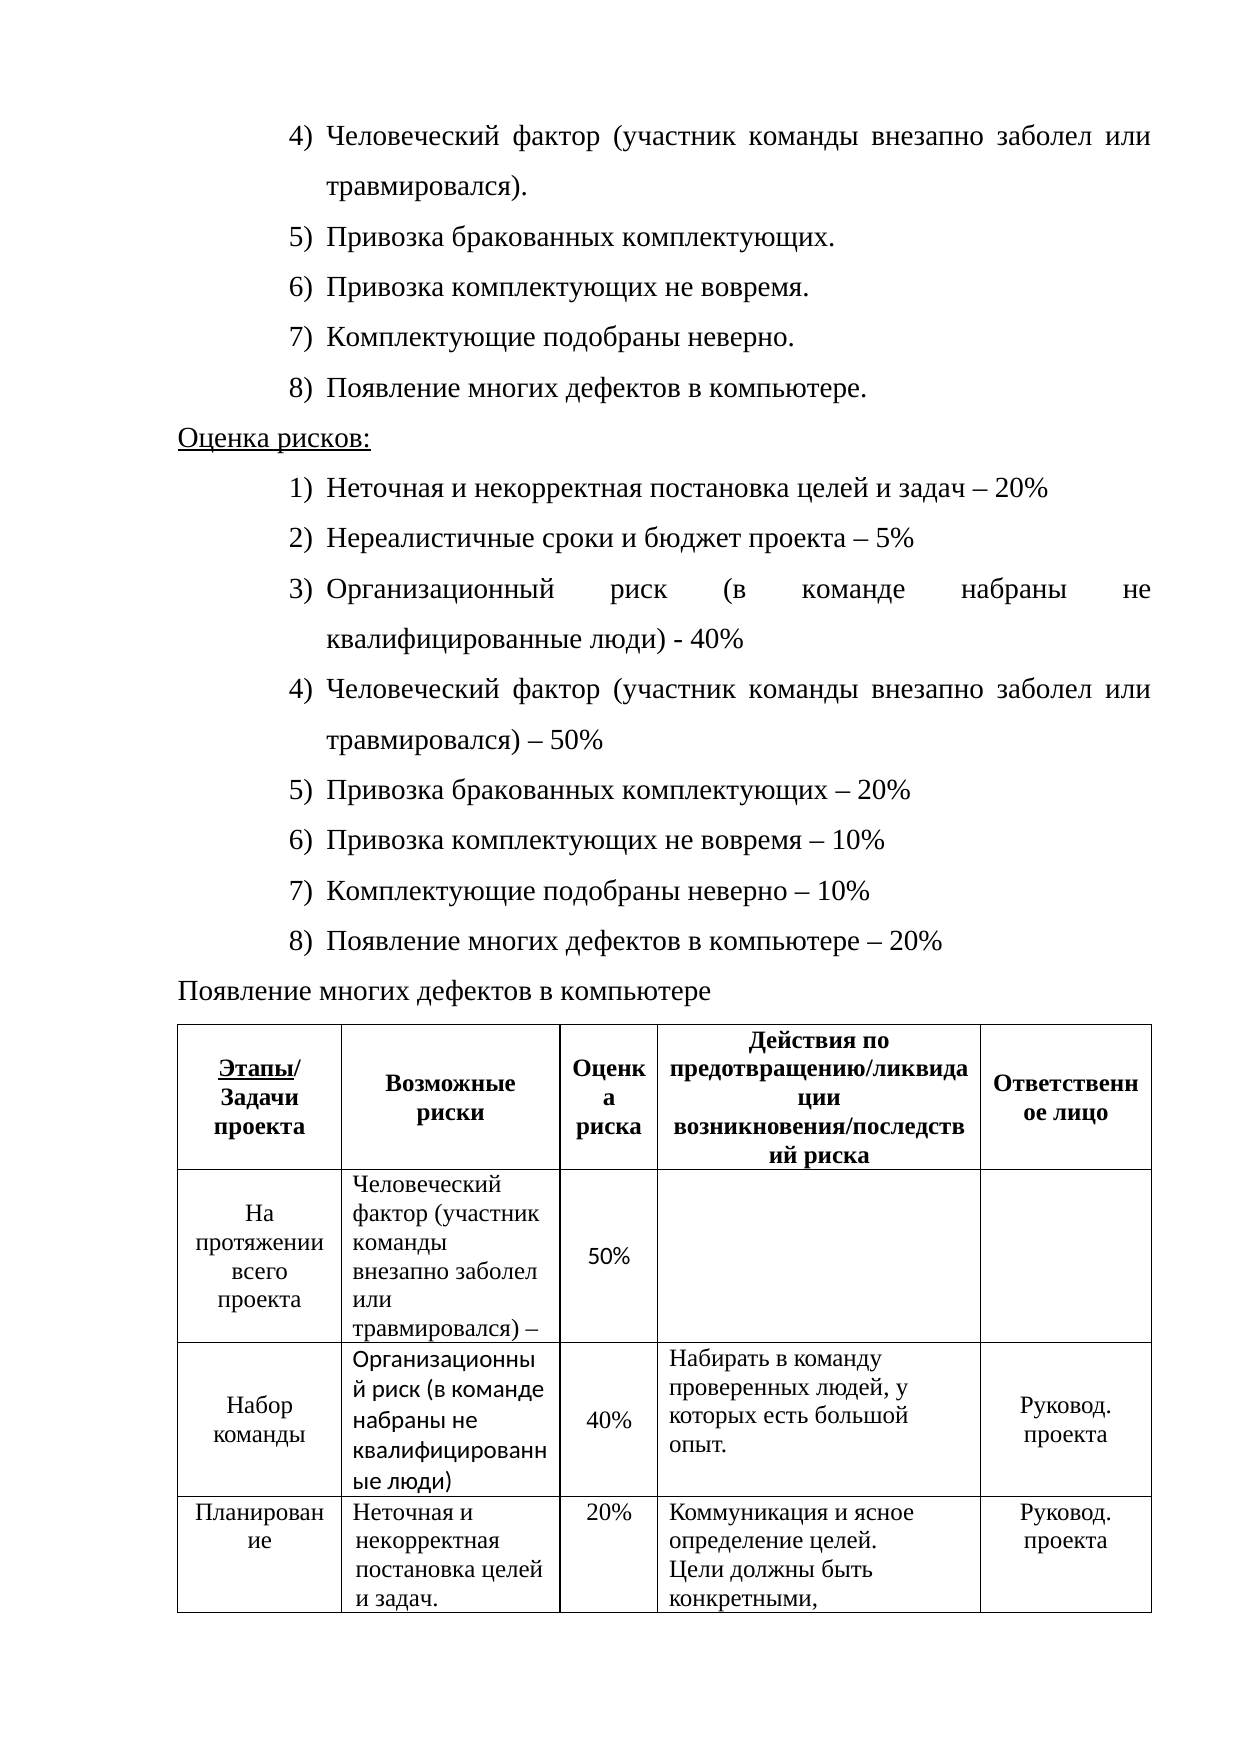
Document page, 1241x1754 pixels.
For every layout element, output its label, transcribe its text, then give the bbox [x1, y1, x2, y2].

list Привозка комплектующих не вовремя. [288, 269, 1152, 303]
text Появление многих дефектов в компьютере [177, 973, 1152, 1007]
table_header Оценка риска [561, 1025, 657, 1168]
table_header Этапы/Задачи проекта [178, 1025, 341, 1168]
table_cell Планирование [178, 1497, 341, 1612]
list Привозка комплектующих не вовремя – 10% [288, 822, 1152, 856]
table_cell 40% [561, 1343, 657, 1496]
list Неточная и некорректная постановка целей и задач – 20% [288, 470, 1152, 504]
table_cell Человеческий фактор (участник команды внезапно заболел или травмировался) – [342, 1170, 559, 1342]
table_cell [342, 1497, 559, 1612]
table_cell 50% [561, 1170, 657, 1342]
table_cell [981, 1170, 1151, 1342]
list Человеческий фактор (участник команды внезапно заболел или травмировался). [288, 118, 1152, 202]
table_cell [658, 1170, 980, 1342]
list Появление многих дефектов в компьютере. [288, 370, 1152, 403]
list Комплектующие подобраны неверно. [288, 319, 1152, 353]
table_header Возможные риски [342, 1025, 559, 1168]
list Комплектующие подобраны неверно – 10% [288, 873, 1152, 906]
list Привозка бракованных комплектующих – 20% [288, 772, 1152, 806]
table_cell 20% [561, 1497, 657, 1612]
text Оценка рисков: [177, 420, 1152, 453]
table_cell Набирать в команду проверенных людей, у которых есть большой опыт. [658, 1343, 980, 1496]
table_header Ответственное лицо [981, 1025, 1151, 1168]
list Привозка бракованных комплектующих. [288, 219, 1152, 252]
table_cell Организационный риск (в команде набраны не квалифицированные люди) [342, 1343, 559, 1496]
table_cell На протяжении всего проекта [178, 1170, 341, 1342]
list Организационный риск (в команде набраны не квалифицированные люди) - 40% [288, 571, 1152, 655]
table_cell Набор команды [178, 1343, 341, 1496]
list Нереалистичные сроки и бюджет проекта – 5% [288, 521, 1152, 554]
table_header Действия по предотвращению/ликвидации возникновения/последствий риска [658, 1025, 980, 1168]
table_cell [658, 1497, 980, 1612]
table_cell Руковод. проекта [981, 1343, 1151, 1496]
table_cell Руковод. проекта [981, 1497, 1151, 1612]
list Человеческий фактор (участник команды внезапно заболел или травмировался) – 50% [288, 672, 1152, 755]
list Появление многих дефектов в компьютере – 20% [288, 923, 1152, 957]
